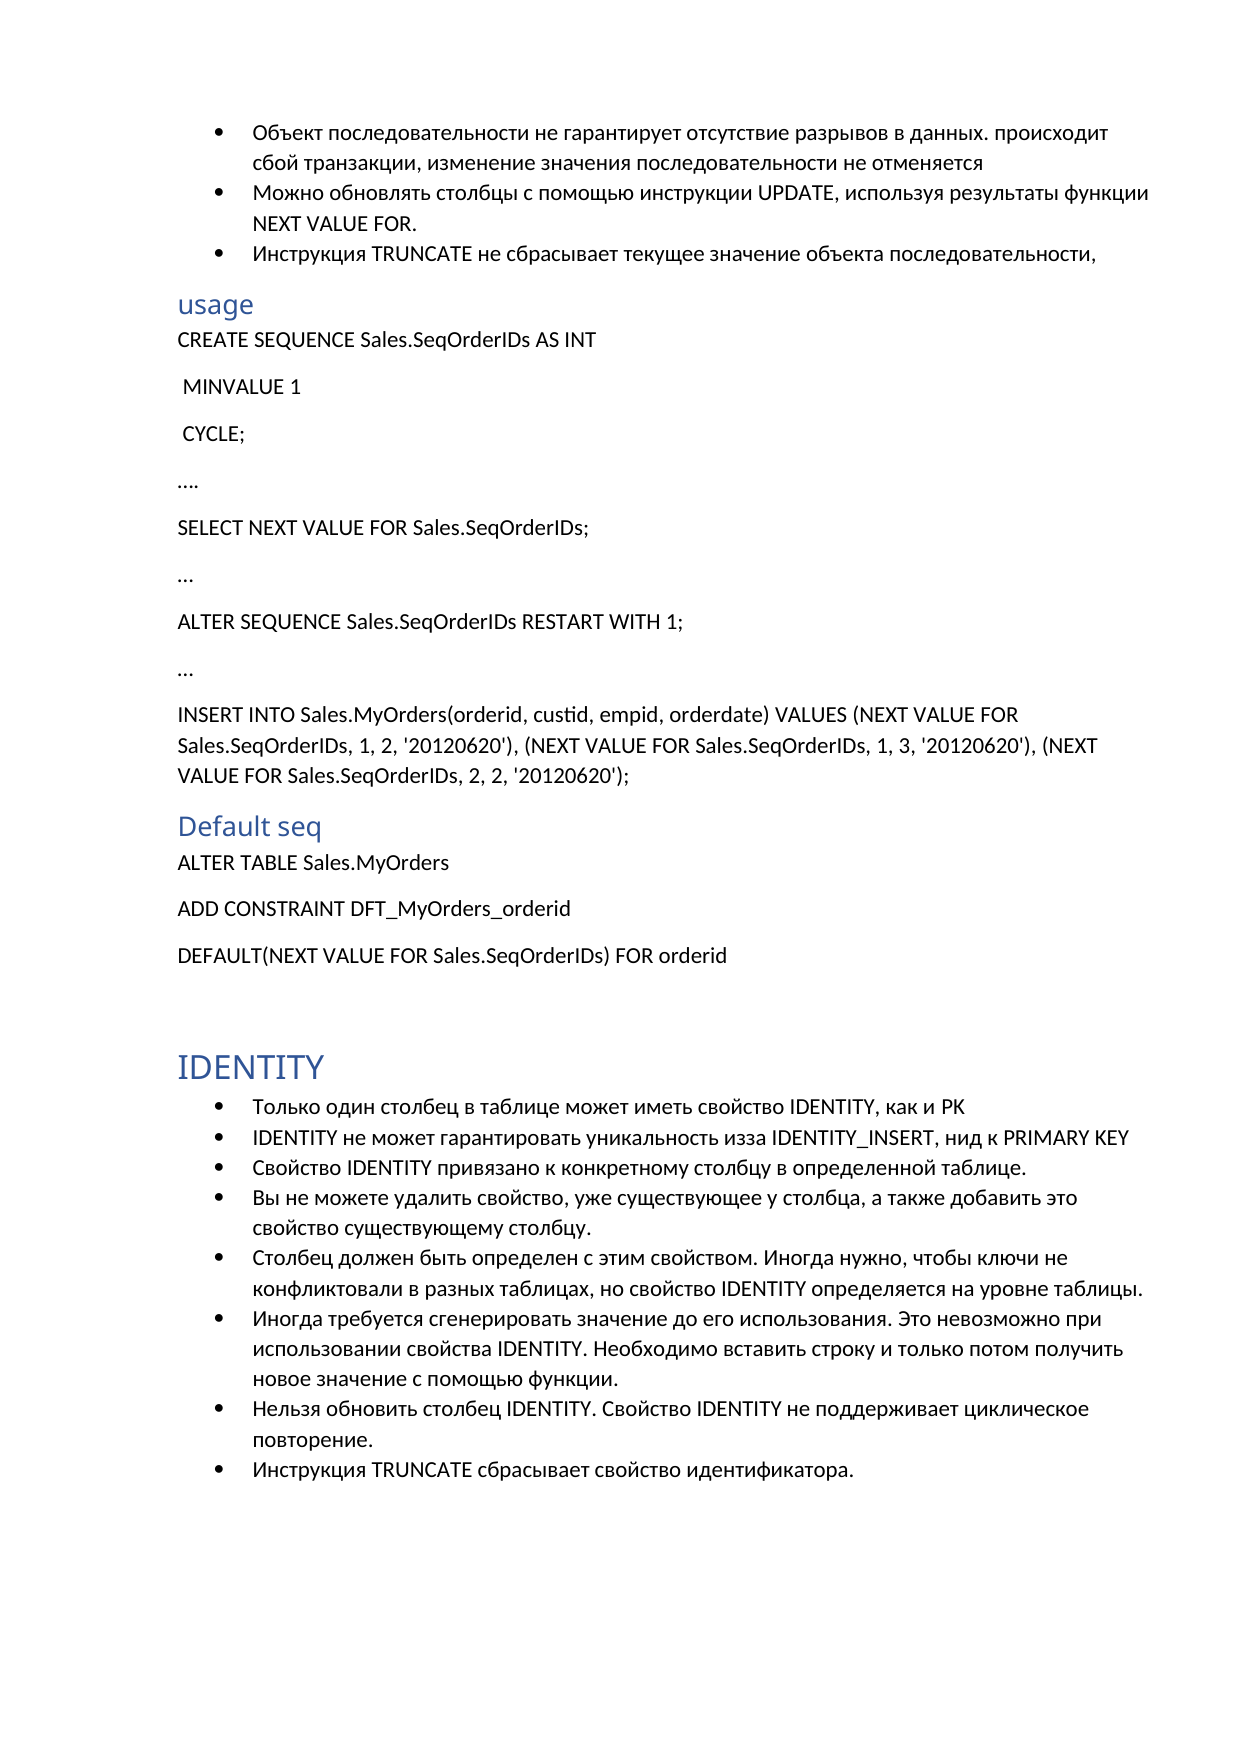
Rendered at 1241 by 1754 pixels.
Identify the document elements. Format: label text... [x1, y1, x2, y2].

list Инструкция TRUNCATE сбрасывает свойство идентификатора. [215, 1455, 1152, 1483]
text ALTER SEQUENCE Sales.SeqOrderIDs RESTART WITH 1; [177, 607, 1152, 635]
list Только один столбец в таблице может иметь свойство IDENTITY, как и PK [215, 1092, 1152, 1121]
text DEFAULT(NEXT VALUE FOR Sales.SeqOrderIDs) FOR orderid [177, 941, 1152, 969]
subtitle Default seq [177, 808, 1152, 845]
text ALTER TABLE Sales.MyOrders [177, 848, 1152, 876]
list Столбец должен быть определен с этим свойством. Иногда нужно, чтобы ключи не конфликтовали в разных таблицах, но свойство IDENTITY определяется на уровне таблицы. [215, 1243, 1152, 1302]
text … [177, 560, 1152, 588]
text CREATE SEQUENCE Sales.SeqOrderIDs AS INT [177, 326, 1152, 354]
text MINVALUE 1 [177, 372, 1152, 401]
list Иногда требуется сгенерировать значение до его использования. Это невозможно при использовании свойства IDENTITY. Необходимо вставить строку и только потом получить новое значение с помощью функции. [215, 1304, 1152, 1392]
text SELECT NEXT VALUE FOR Sales.SeqOrderIDs; [177, 513, 1152, 541]
list Свойство IDENTITY привязано к конкретному столбцу в определенной таблице. [215, 1153, 1152, 1181]
text … [177, 654, 1152, 682]
text …. [177, 466, 1152, 494]
list Нельзя обновить столбец IDENTITY. Свойство IDENTITY не поддерживает циклическое повторение. [215, 1394, 1152, 1453]
list Можно обновлять столбцы с помощью инструкции UPDATE, используя результаты функции NEXT VALUE FOR. [215, 178, 1152, 237]
list IDENTITY не может гарантировать уникальность изза IDENTITY_INSERT, нид к PRIMARY KEY [215, 1123, 1152, 1151]
subtitle usage [177, 286, 1152, 323]
text ADD CONSTRAINT DFT_MyOrders_orderid [177, 894, 1152, 923]
subtitle IDENTITY [177, 1043, 1152, 1089]
text CYCLE; [177, 419, 1152, 447]
list Инструкция TRUNCATE не сбрасывает текущее значение объекта последовательности, [215, 239, 1152, 267]
list Oбъект последовательности не гарантирует отсутствие разрывов в данных. происходит сбой транзакции, изменение значения последовательности не отменяется [215, 118, 1152, 176]
list Вы не можете удалить свойство, уже существующее у столбца, а также добавить это свойство существующему столбцу. [215, 1183, 1152, 1241]
text INSERT INTO Sales.MyOrders(orderid, custid, empid, orderdate) VALUES (NEXT VALUE FOR Sales.SeqOrderIDs, 1, 2, '20120620'), (NEXT VALUE FOR Sales.SeqOrderIDs, 1, 3, '20120620'), (NEXT VALUE FOR Sales.SeqOrderIDs, 2, 2, '20120620'); [177, 701, 1152, 789]
